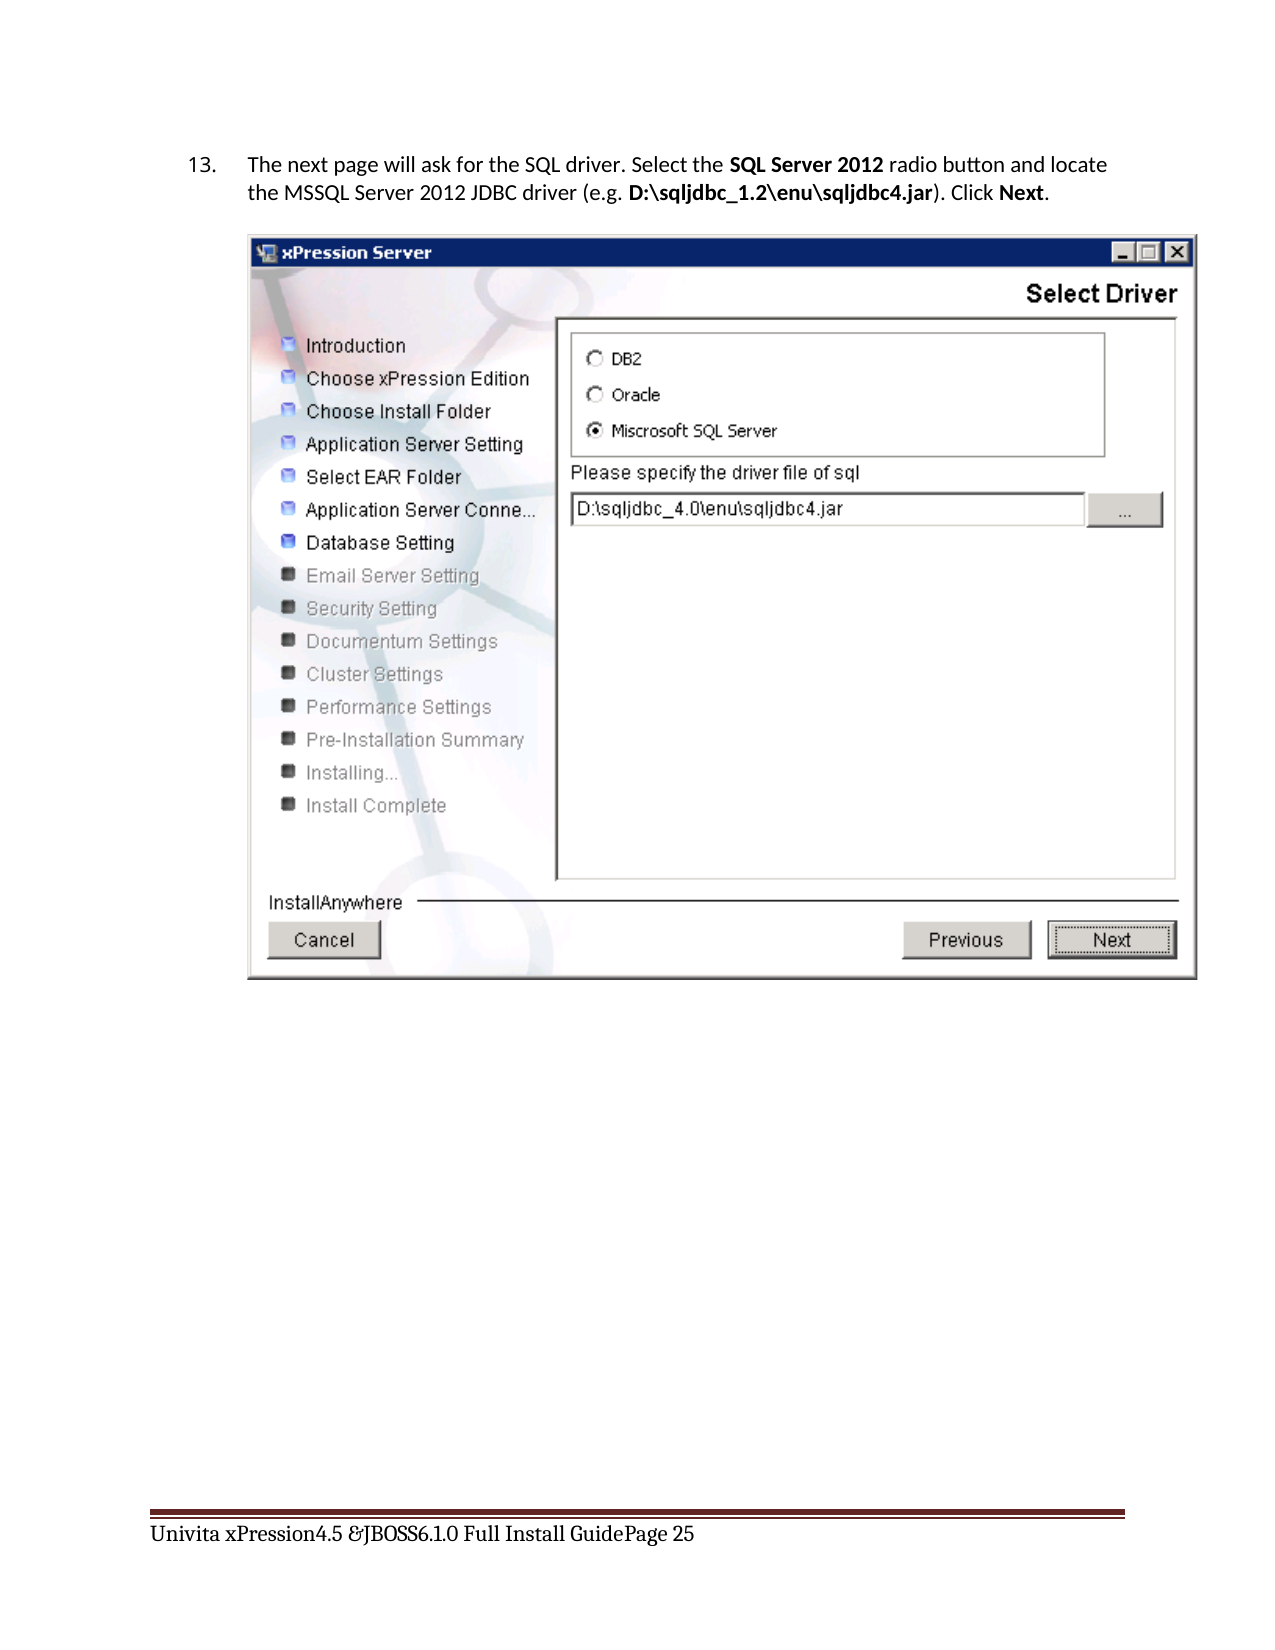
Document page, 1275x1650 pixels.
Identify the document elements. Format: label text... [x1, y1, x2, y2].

list The next page will ask for the SQL driver. Select the SQL Server 2012 radio button and locate the MSSQL Server 2012 JDBC driver (e.g. D:\sqljdbc_1.2\enu\sqljdbc4.jar). Click Next. [187, 150, 1125, 206]
picture [247, 234, 1198, 980]
